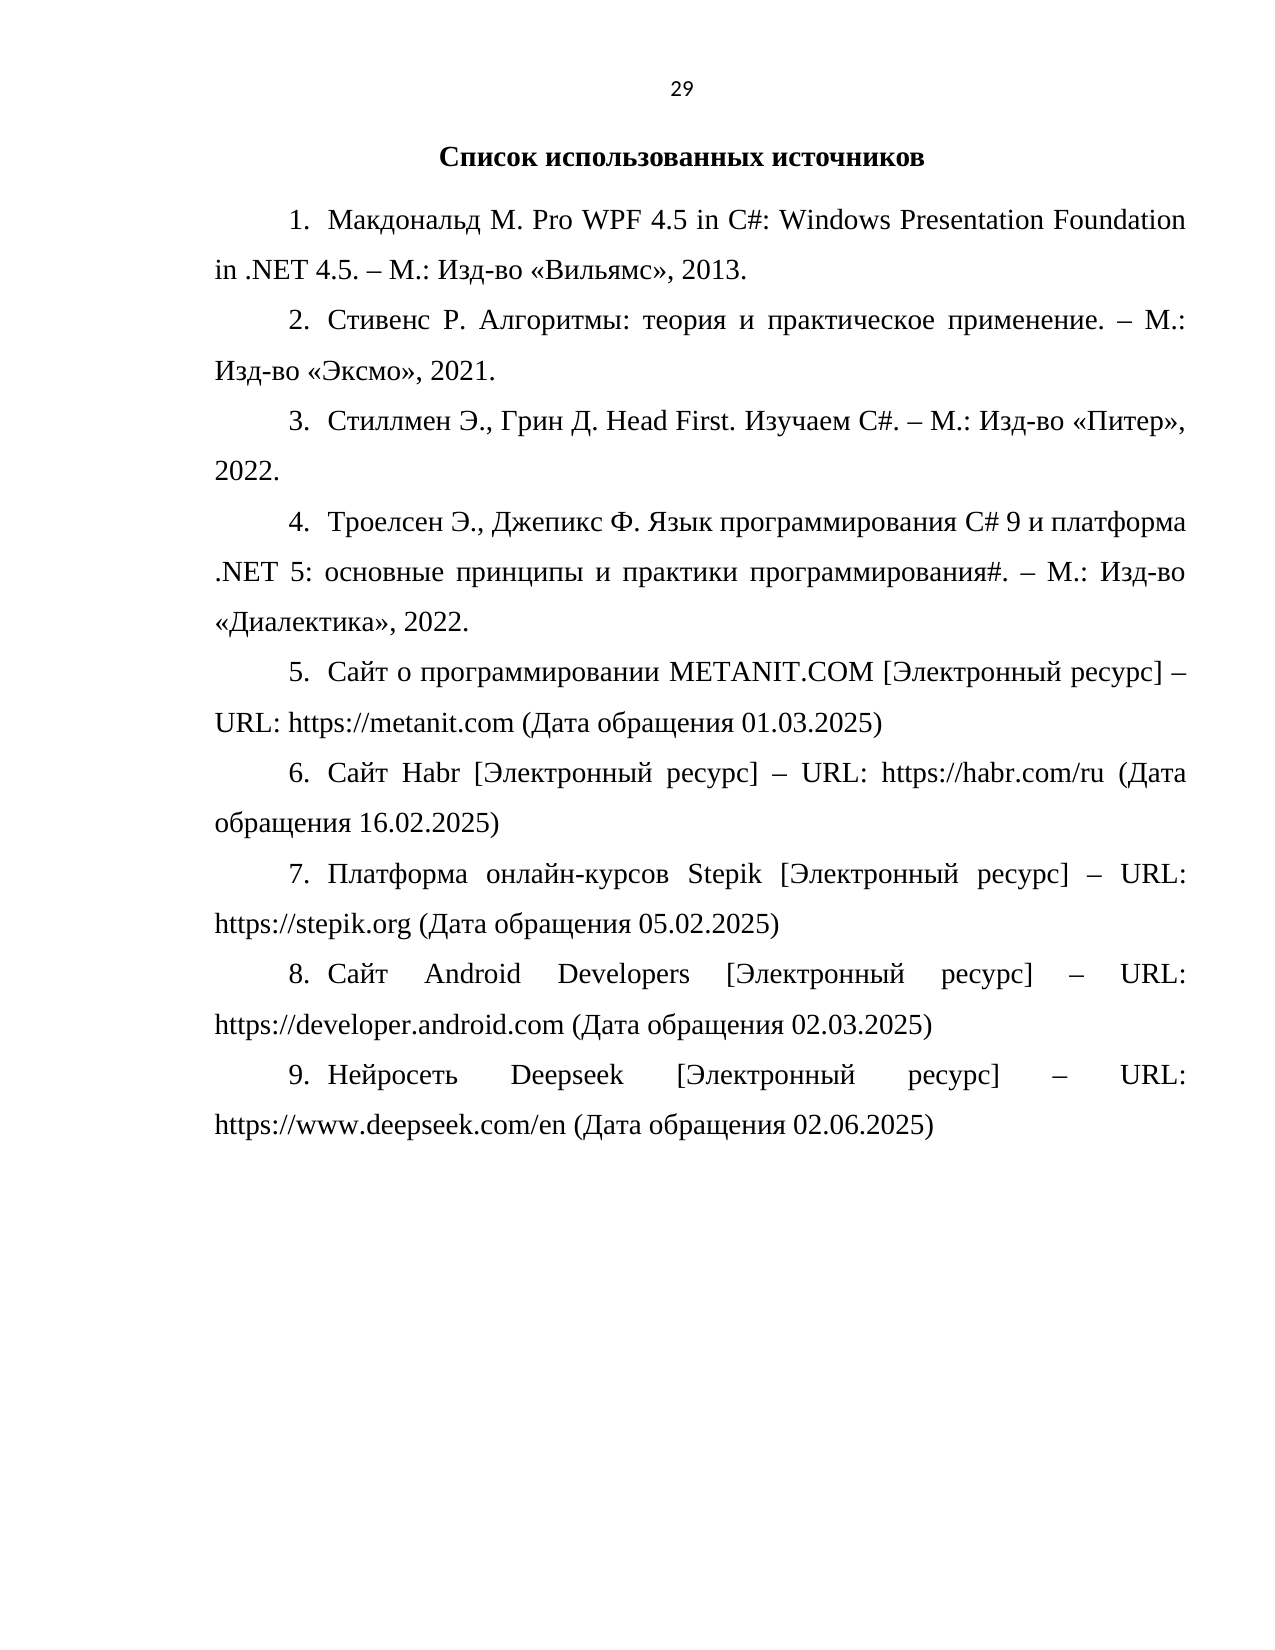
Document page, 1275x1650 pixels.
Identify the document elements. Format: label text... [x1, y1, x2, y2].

list Нейросеть Deepseek [Электронный ресурс] – URL: https://www.deepseek.com/en (Дата обращения 02.06.2025) [214, 1057, 1186, 1141]
list Сайт о программировании METANIT.COM [Электронный ресурс] – URL: https://metanit.com (Дата обращения 01.03.2025) [214, 654, 1186, 738]
list Сайт Android Developers [Электронный ресурс] – URL: https://developer.android.com (Дата обращения 02.03.2025) [214, 956, 1186, 1040]
list Стивенс Р. Алгоритмы: теория и практическое применение. – М.: Изд-во «Эксмо», 2021. [214, 302, 1186, 386]
list Сайт Habr [Электронный ресурс] – URL: https://habr.com/ru (Дата обращения 16.02.2025) [214, 755, 1186, 839]
subtitle Список использованных источников [177, 139, 1186, 172]
list Платформа онлайн-курсов Stepik [Электронный ресурс] – URL: https://stepik.org (Дата обращения 05.02.2025) [214, 856, 1186, 940]
list Стиллмен Э., Грин Д. Head First. Изучаем C#. – М.: Изд-во «Питер», 2022. [214, 403, 1186, 487]
list Троелсен Э., Джепикс Ф. Язык программирования C# 9 и платформа .NET 5: основные принципы и практики программирования#. – М.: Изд-во «Диалектика», 2022. [214, 504, 1186, 638]
list Макдональд М. Pro WPF 4.5 in C#: Windows Presentation Foundation in .NET 4.5. – М.: Изд-во «Вильямс», 2013. [214, 202, 1186, 286]
